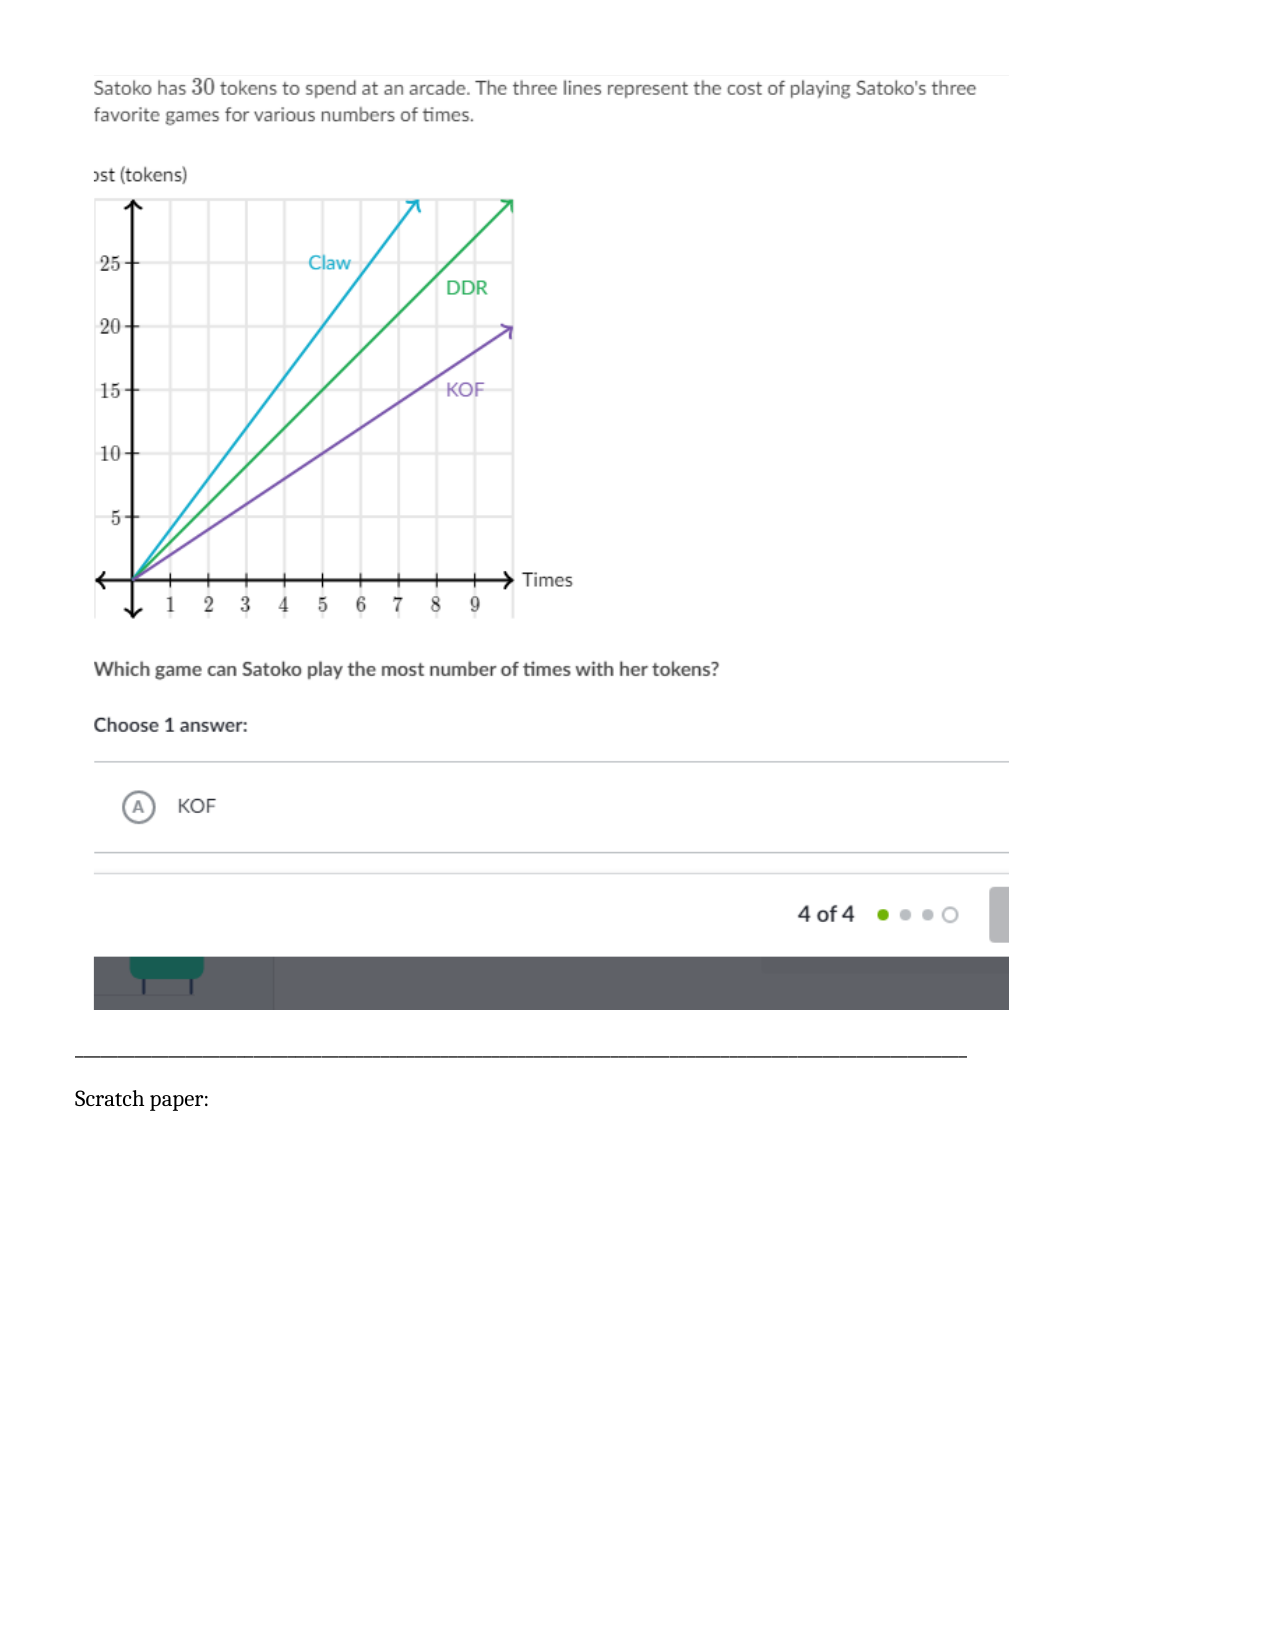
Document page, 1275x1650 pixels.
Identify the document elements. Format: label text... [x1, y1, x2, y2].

text _________________________________________________________________________________________________________ [75, 1034, 1200, 1061]
text Scratch paper: [75, 1085, 1200, 1112]
picture [93, 75, 1009, 1010]
